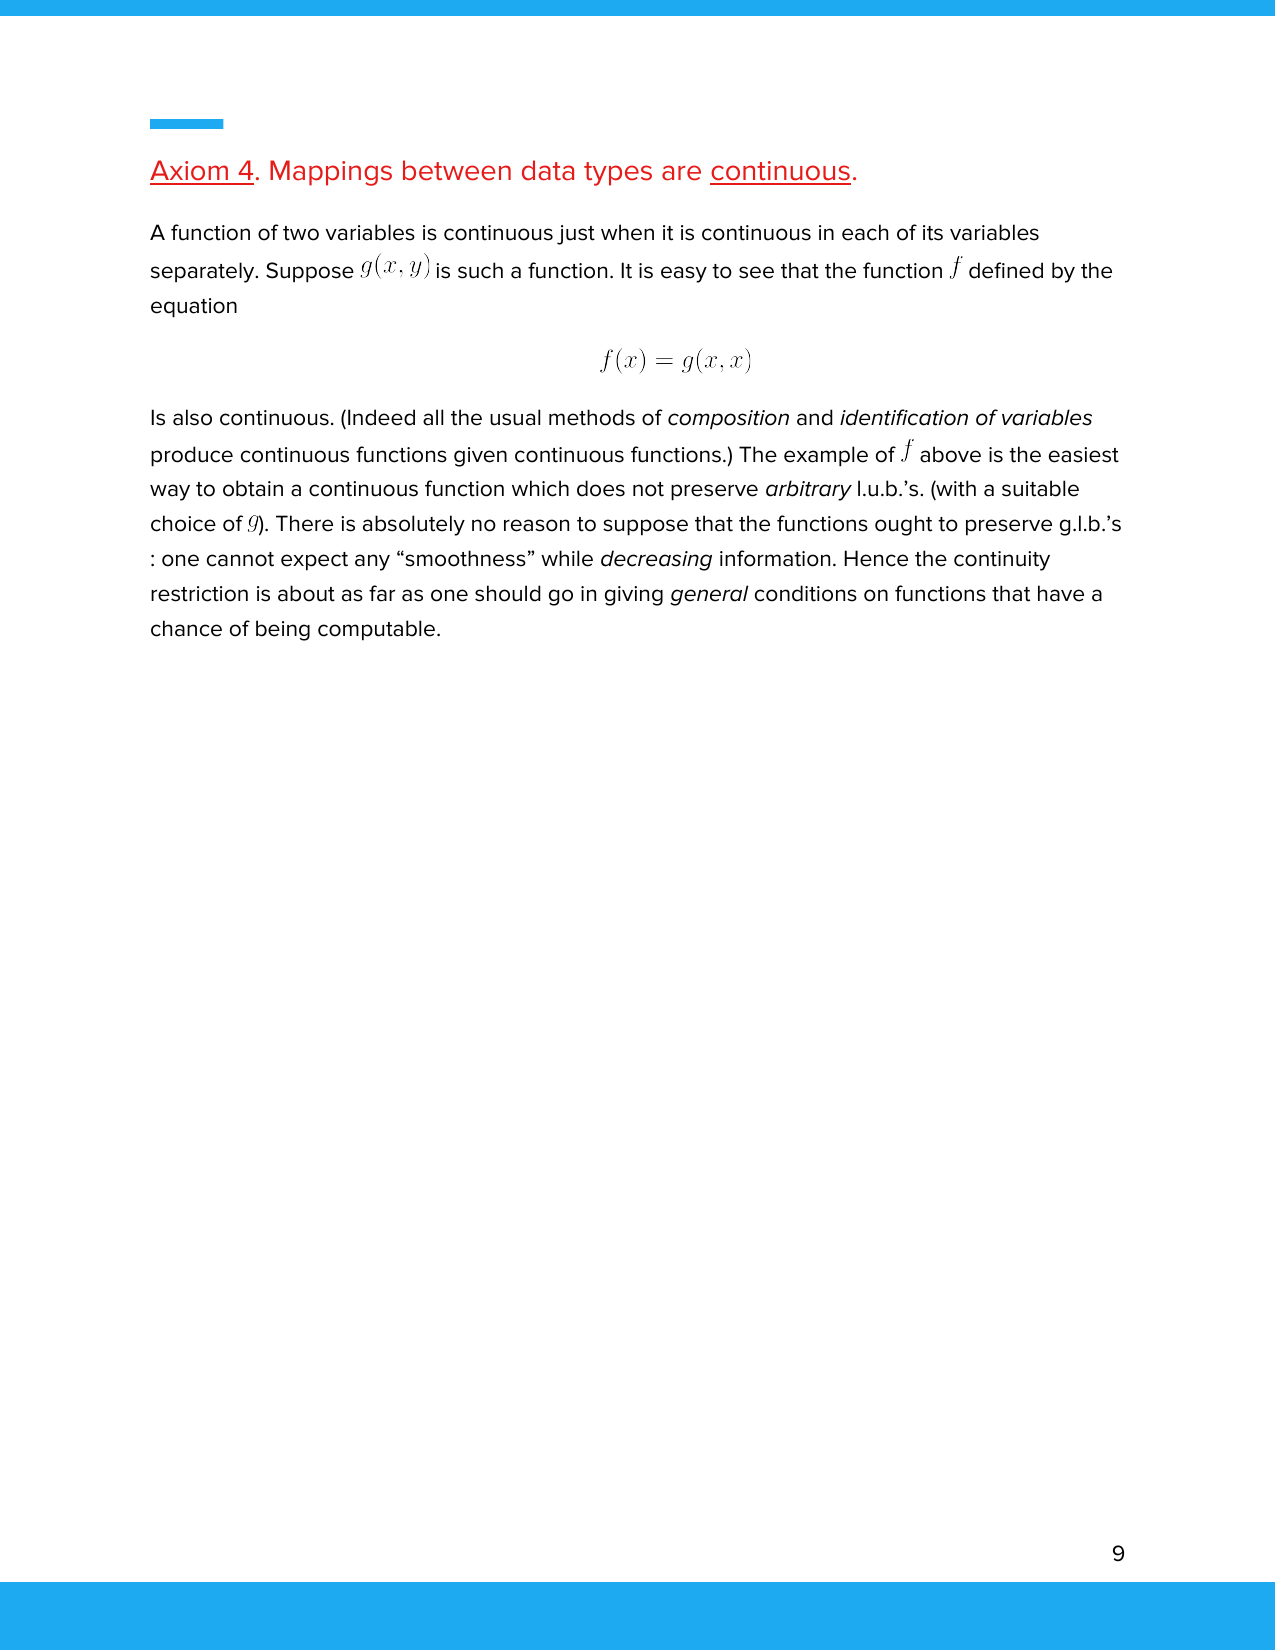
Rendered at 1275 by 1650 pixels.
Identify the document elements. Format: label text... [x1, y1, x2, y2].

picture [247, 515, 259, 532]
picture [0, 1582, 1275, 1650]
picture [360, 253, 430, 279]
subtitle Axiom 4. Mappings between data types are continuous. [150, 154, 1125, 189]
text A function of two variables is continuous just when it is continuous in each of its variables separately. Suppose is such a function. It is easy to see that the function defined by the equation [150, 219, 1125, 321]
picture [600, 348, 750, 374]
picture [150, 119, 224, 129]
text Is also continuous. (Indeed all the usual methods of composition and identification of variables produce continuous functions given continuous functions.) The example of above is the easiest way to obtain a continuous function which does not preserve arbitrary l.u.b.’s. (with a suitable choice of ). There is absolutely no reason to suppose that the functions ought to preserve g.l.b.’s : one cannot expect any “smoothness” while decreasing information. Hence the continuity restriction is about as far as one should go in giving general conditions on functions that have a chance of being computable. [150, 404, 1125, 643]
picture [0, 0, 1275, 16]
picture [949, 256, 963, 279]
picture [901, 439, 914, 462]
